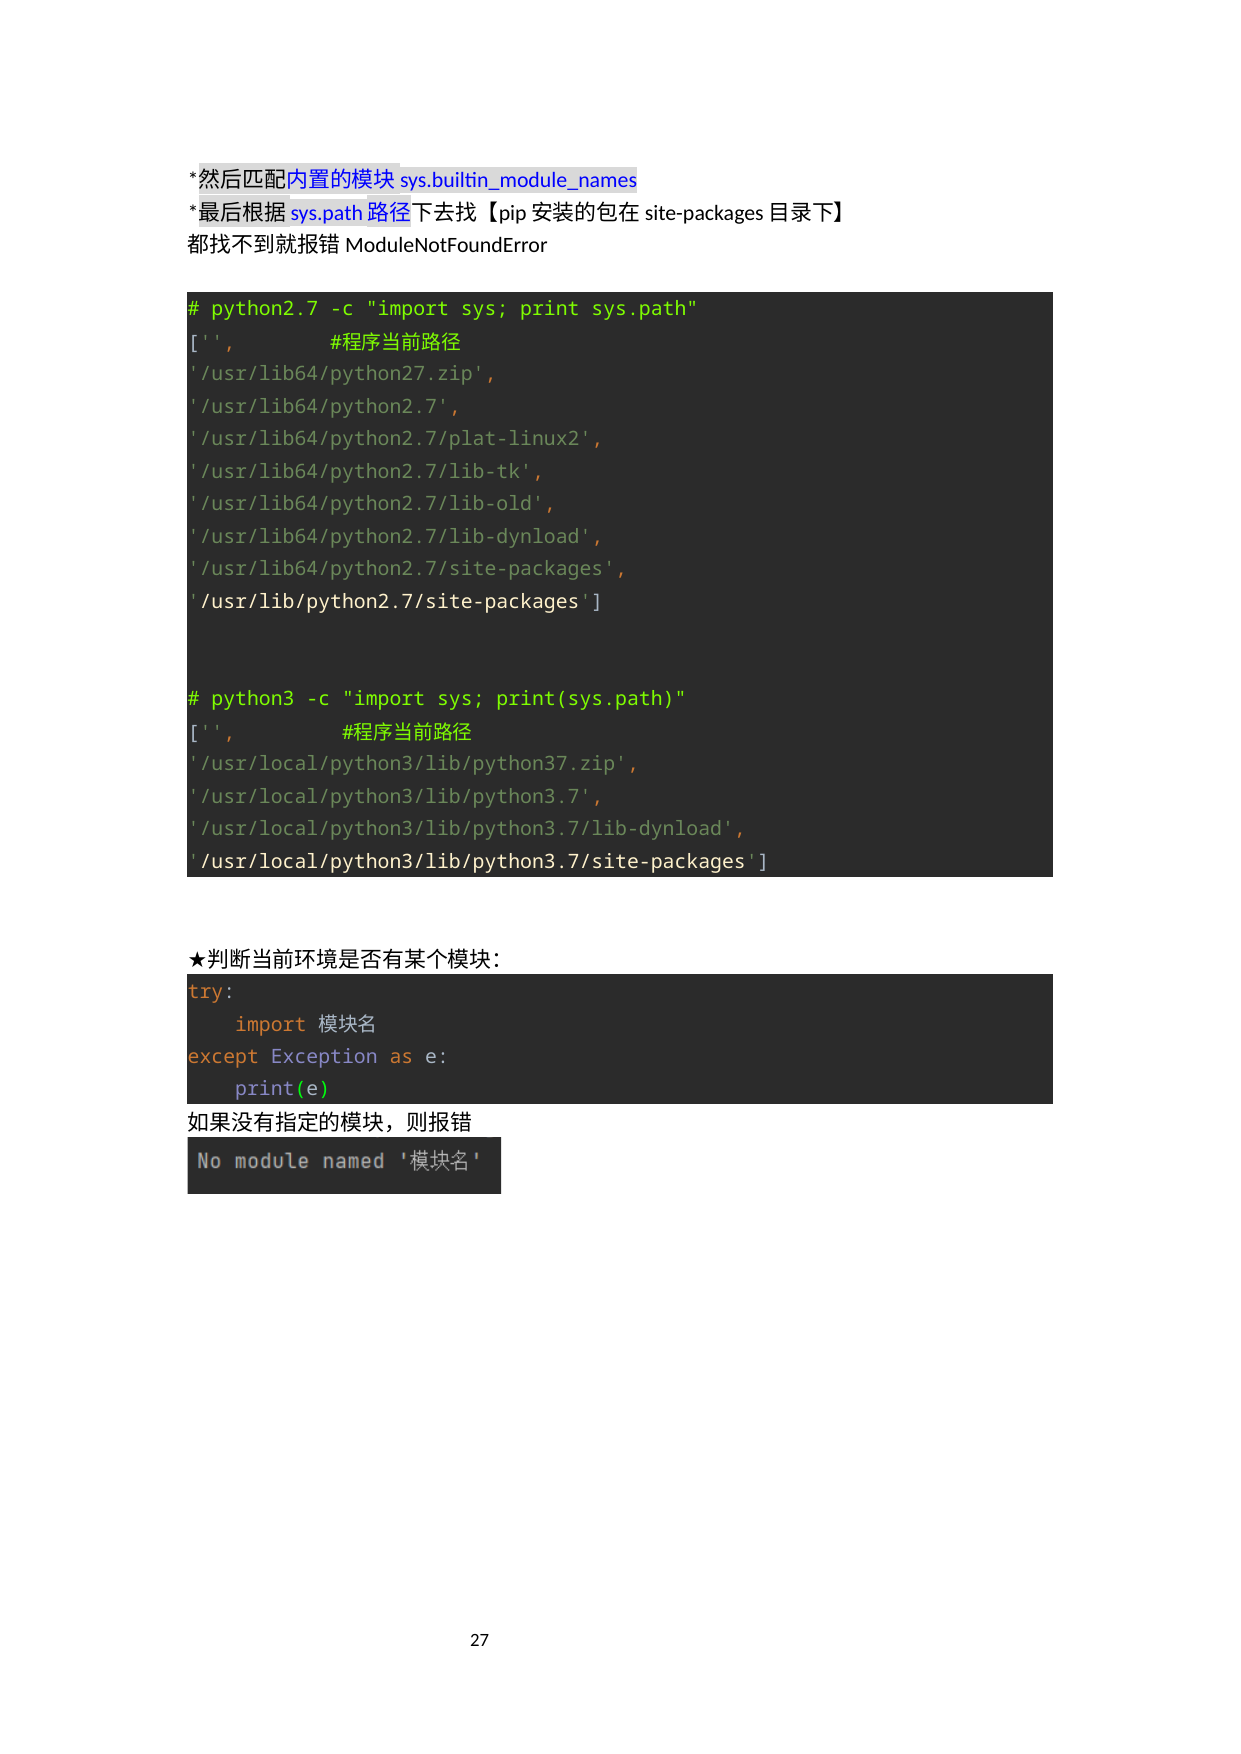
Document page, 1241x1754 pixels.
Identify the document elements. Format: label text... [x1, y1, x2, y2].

text *最后根据sys.path路径下去找【pip安装的包在site-packages目录下】 [187, 194, 1053, 227]
text ★判断当前环境是否有某个模块： [187, 942, 1053, 974]
text *然后匹配内置的模块sys.builtin_module_names [187, 162, 1053, 194]
picture [187, 1137, 502, 1194]
text try: import 模块名 except Exception as e: print(e) [187, 974, 1053, 1104]
text 都找不到就报错ModuleNotFoundError [187, 227, 1053, 259]
text 如果没有指定的模块，则报错 [187, 1104, 1053, 1137]
text # python2.7 -c "import sys; print sys.path" ['', #程序当前路径 '/usr/lib64/python27.zip', '/usr/lib64/python2.7', '/usr/lib64/python2.7/plat-linux2', '/usr/lib64/python2.7/lib-tk', '/usr/lib64/python2.7/lib-old', '/usr/lib64/python2.7/lib-dynload', '/usr/lib64/python2.7/site-packages', '/usr/lib/python2.7/site-packages'] # python3 -c "import sys; print(sys.path)" ['', #程序当前路径 '/usr/local/python3/lib/python37.zip', '/usr/local/python3/lib/python3.7', '/usr/local/python3/lib/python3.7/lib-dynload', '/usr/local/python3/lib/python3.7/site-packages'] [187, 292, 1053, 877]
